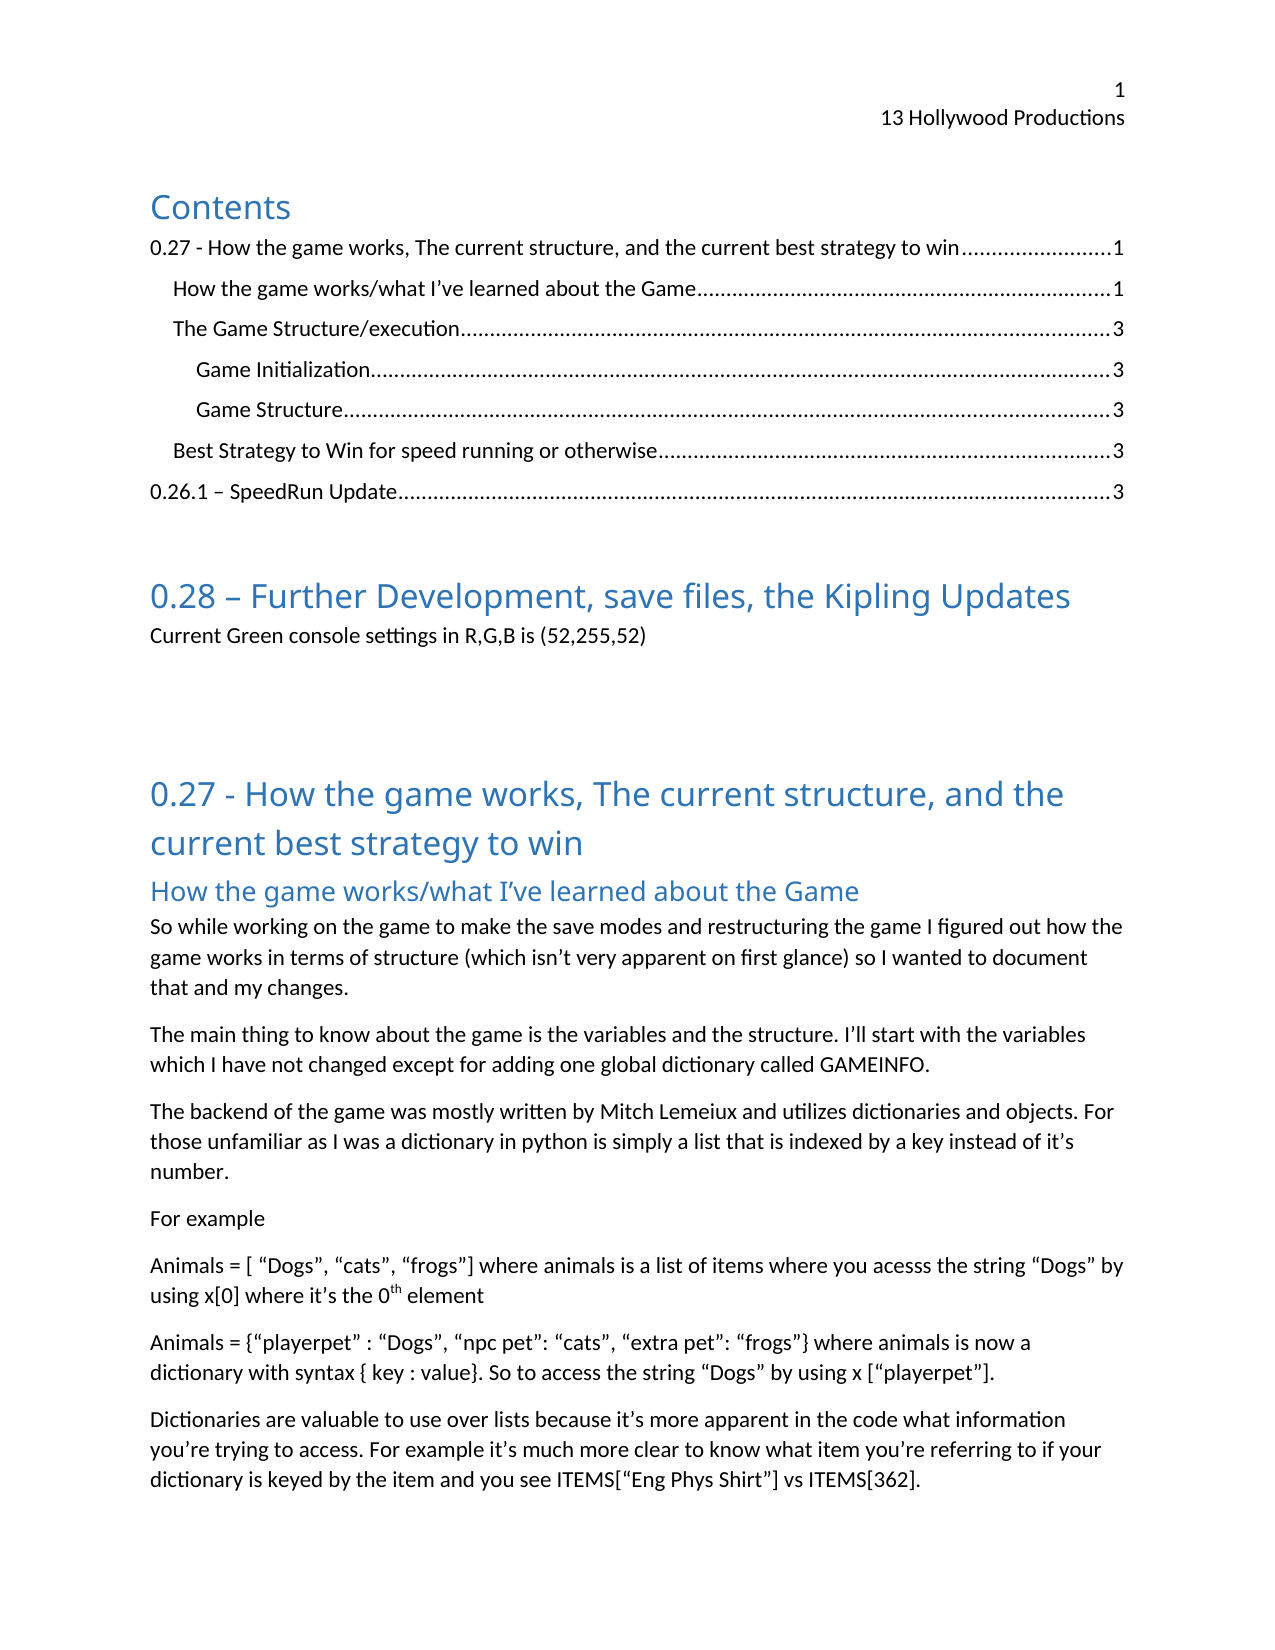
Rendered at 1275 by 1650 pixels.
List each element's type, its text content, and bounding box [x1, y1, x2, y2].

text Current Green console settings in R,G,B is (52,255,52) [150, 622, 1125, 649]
subtitle 0.28 – Further Development, save files, the Kipling Updates [150, 573, 1125, 618]
text Dictionaries are valuable to use over lists because it’s more apparent in the code what information you’re trying to access. For example it’s much more clear to know what item you’re referring to if your dictionary is keyed by the item and you see ITEMS[“Eng Phys Shirt”] vs ITEMS[362]. [150, 1405, 1125, 1493]
text Animals = {“playerpet” : “Dogs”, “npc pet”: “cats”, “extra pet”: “frogs”} where animals is now a dictionary with syntax { key : value}. So to access the string “Dogs” by using x [“playerpet”]. [150, 1328, 1125, 1386]
text The main thing to know about the game is the variables and the structure. I’ll start with the variables which I have not changed except for adding one global dictionary called GAMEINFO. [150, 1020, 1125, 1078]
text Animals = [ “Dogs”, “cats”, “frogs”] where animals is a list of items where you acesss the string “Dogs” by using x[0] where it’s the 0th element [150, 1251, 1125, 1309]
text For example [150, 1204, 1125, 1232]
text The backend of the game was mostly written by Mitch Lemeiux and utilizes dictionaries and objects. For those unfamiliar as I was a dictionary in python is simply a list that is indexed by a key instead of it’s number. [150, 1097, 1125, 1185]
text So while working on the game to make the save modes and restructuring the game I figured out how the game works in terms of structure (which isn’t very apparent on first glance) so I wanted to document that and my changes. [150, 912, 1125, 1001]
subtitle 0.27 - How the game works, The current structure, and the current best strategy to win [150, 771, 1125, 865]
subtitle How the game works/what I’ve learned about the Game [150, 873, 1125, 909]
